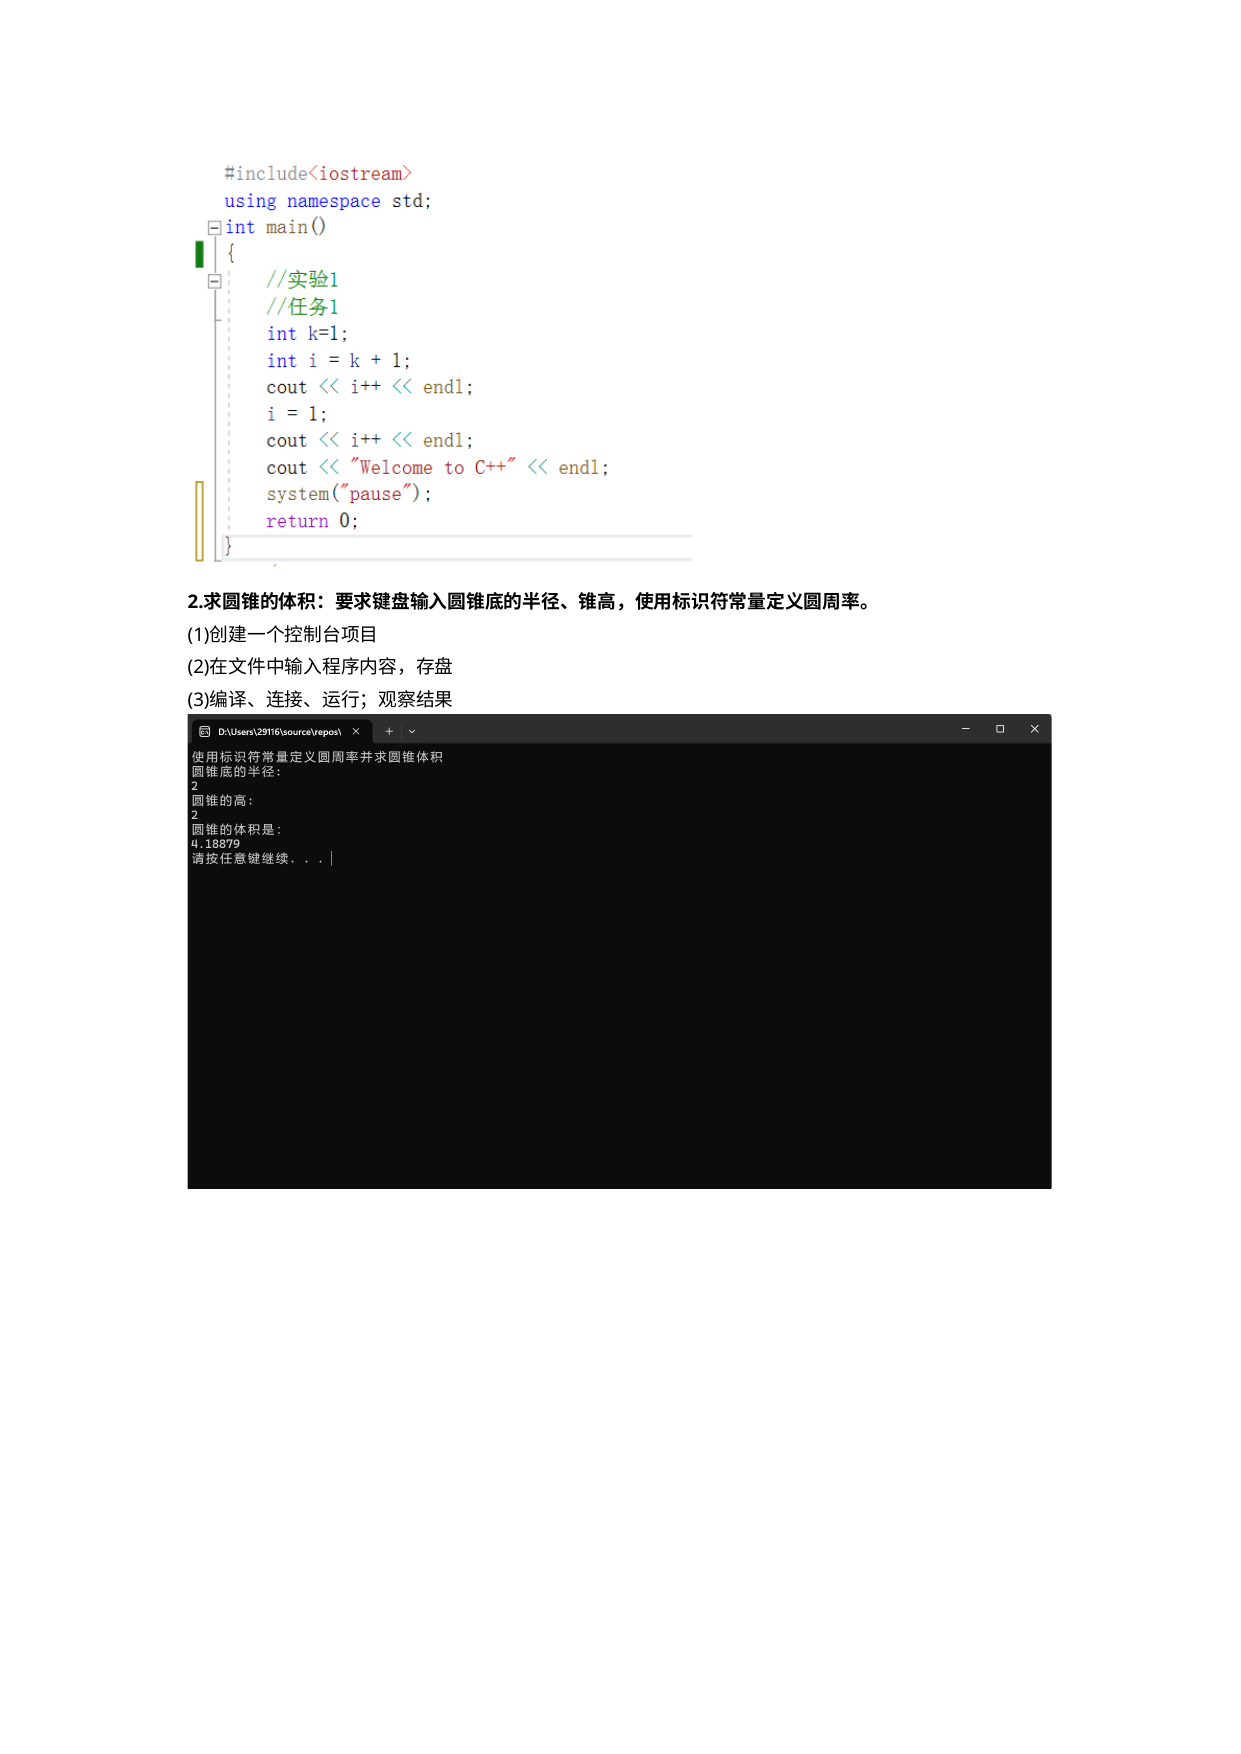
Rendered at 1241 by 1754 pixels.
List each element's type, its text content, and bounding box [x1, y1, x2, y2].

text 2.求圆锥的体积：要求键盘输入圆锥底的半径、锥高，使用标识符常量定义圆周率。 [187, 584, 1053, 617]
text (1)创建一个控制台项目 [187, 617, 1053, 649]
text (2)在文件中输入程序内容，存盘 [187, 649, 1053, 682]
picture [187, 162, 692, 567]
picture [187, 714, 1052, 1189]
text (3)编译、连接、运行；观察结果 [187, 682, 1053, 714]
